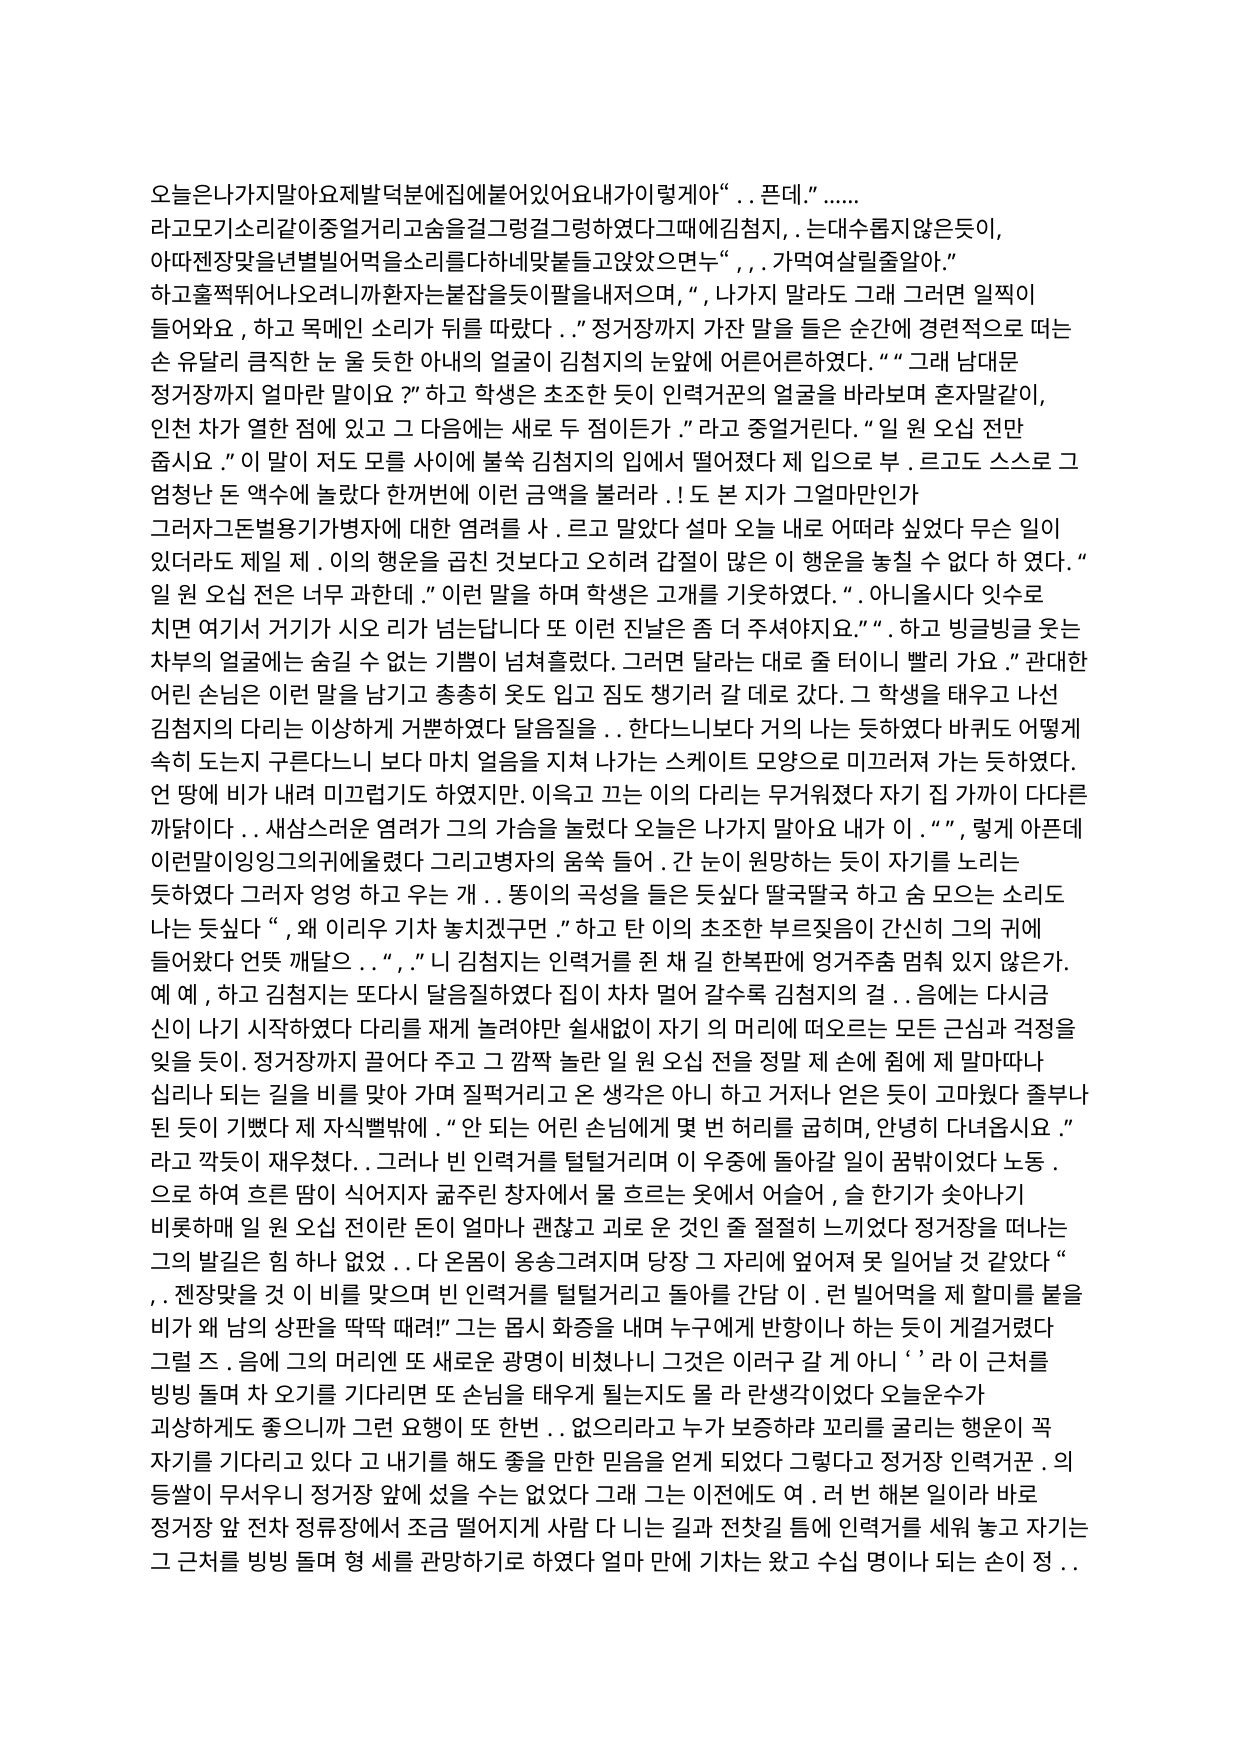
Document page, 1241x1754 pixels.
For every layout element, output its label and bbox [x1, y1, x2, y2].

text [150, 177, 1090, 1577]
